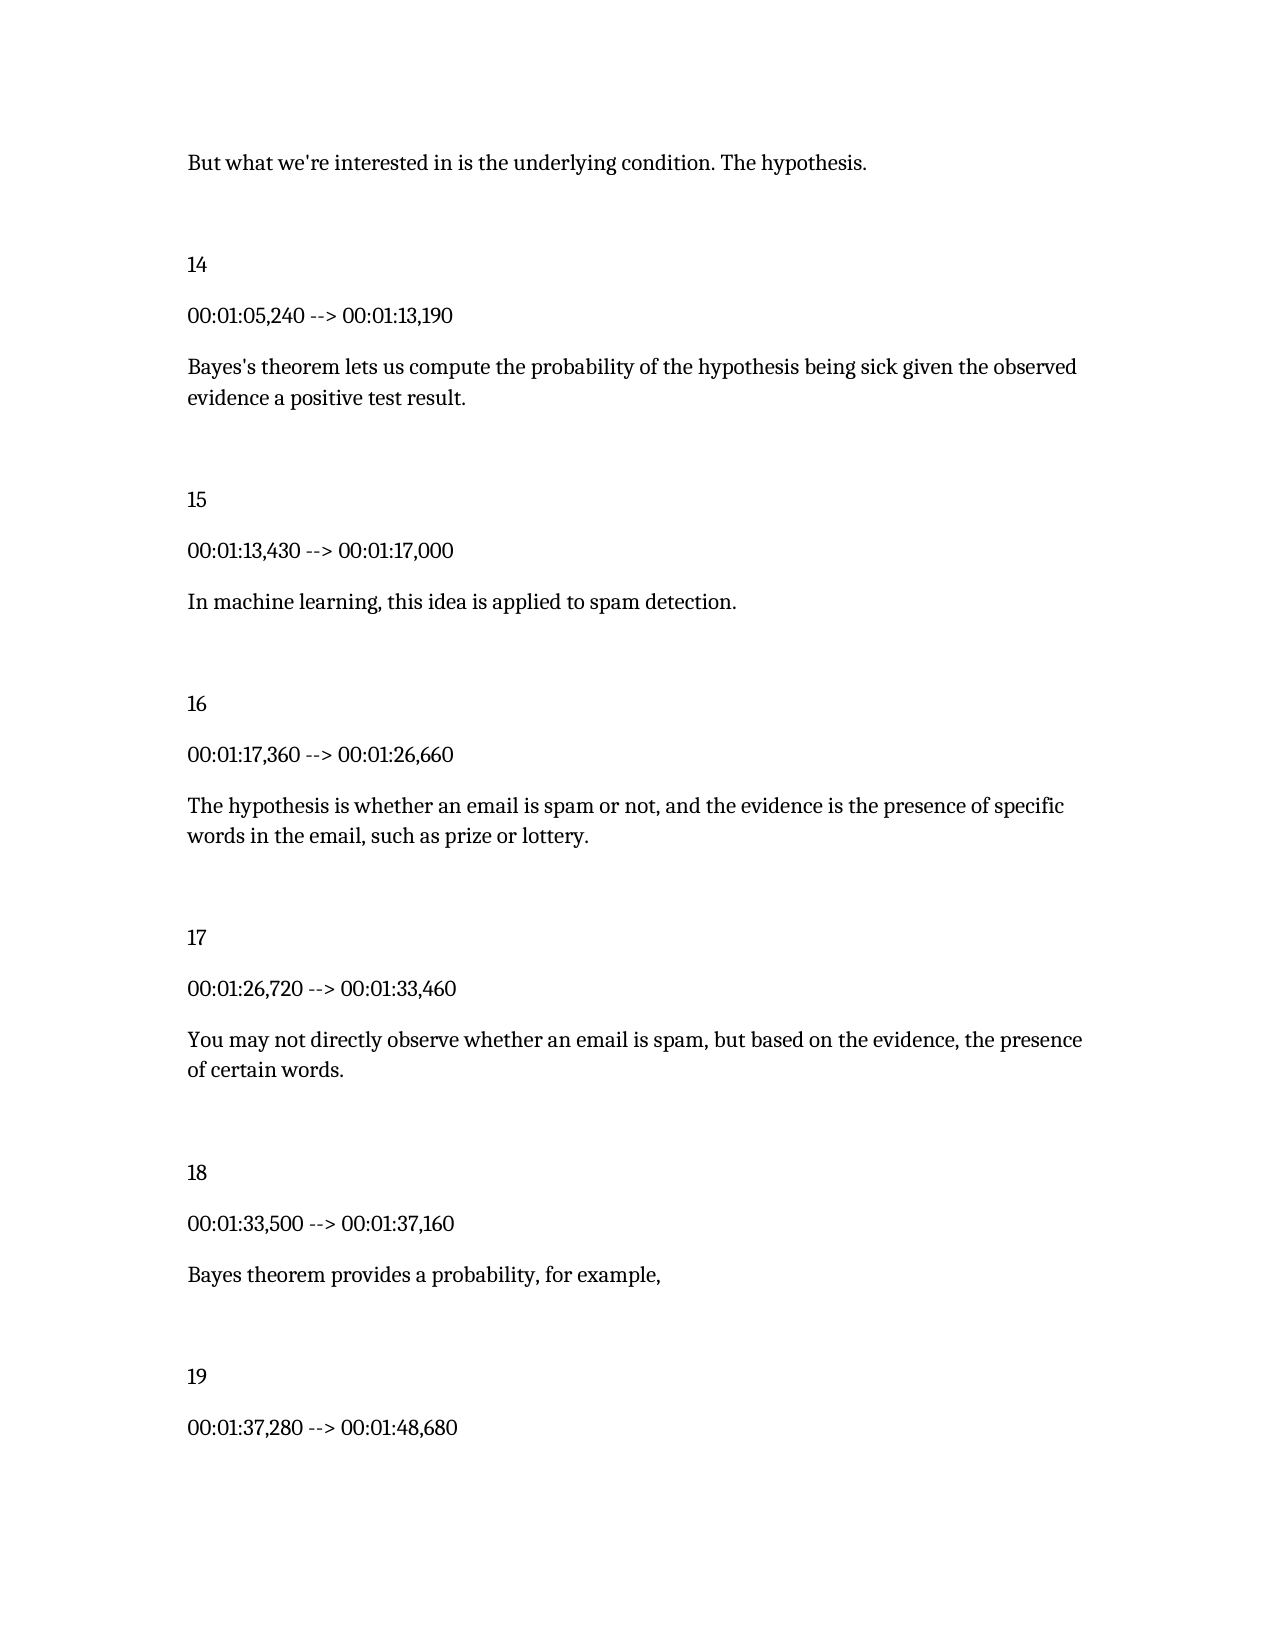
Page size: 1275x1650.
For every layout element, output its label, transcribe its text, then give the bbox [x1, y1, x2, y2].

text 14 [187, 252, 1087, 278]
text You may not directly observe whether an email is spam, but based on the evidence, the presence of certain words. [187, 1027, 1087, 1084]
text 19 [187, 1363, 1087, 1390]
text 16 [187, 691, 1087, 717]
text Bayes's theorem lets us compute the probability of the hypothesis being sick given the observed evidence a positive test result. [187, 354, 1087, 411]
text 00:01:26,720 --> 00:01:33,460 [187, 976, 1087, 1002]
text 18 [187, 1159, 1087, 1186]
text 00:01:33,500 --> 00:01:37,160 [187, 1210, 1087, 1237]
text 15 [187, 486, 1087, 513]
text The hypothesis is whether an email is spam or not, and the evidence is the presence of specific words in the email, such as prize or lottery. [187, 793, 1087, 849]
text Bayes theorem provides a probability, for example, [187, 1261, 1087, 1288]
text 00:01:05,240 --> 00:01:13,190 [187, 303, 1087, 329]
text In machine learning, this idea is applied to spam detection. [187, 588, 1087, 615]
text But what we're interested in is the underlying condition. The hypothesis. [187, 150, 1087, 176]
text 00:01:37,280 --> 00:01:48,680 [187, 1414, 1087, 1441]
text 00:01:17,360 --> 00:01:26,660 [187, 742, 1087, 768]
text 00:01:13,430 --> 00:01:17,000 [187, 537, 1087, 564]
text 17 [187, 925, 1087, 951]
